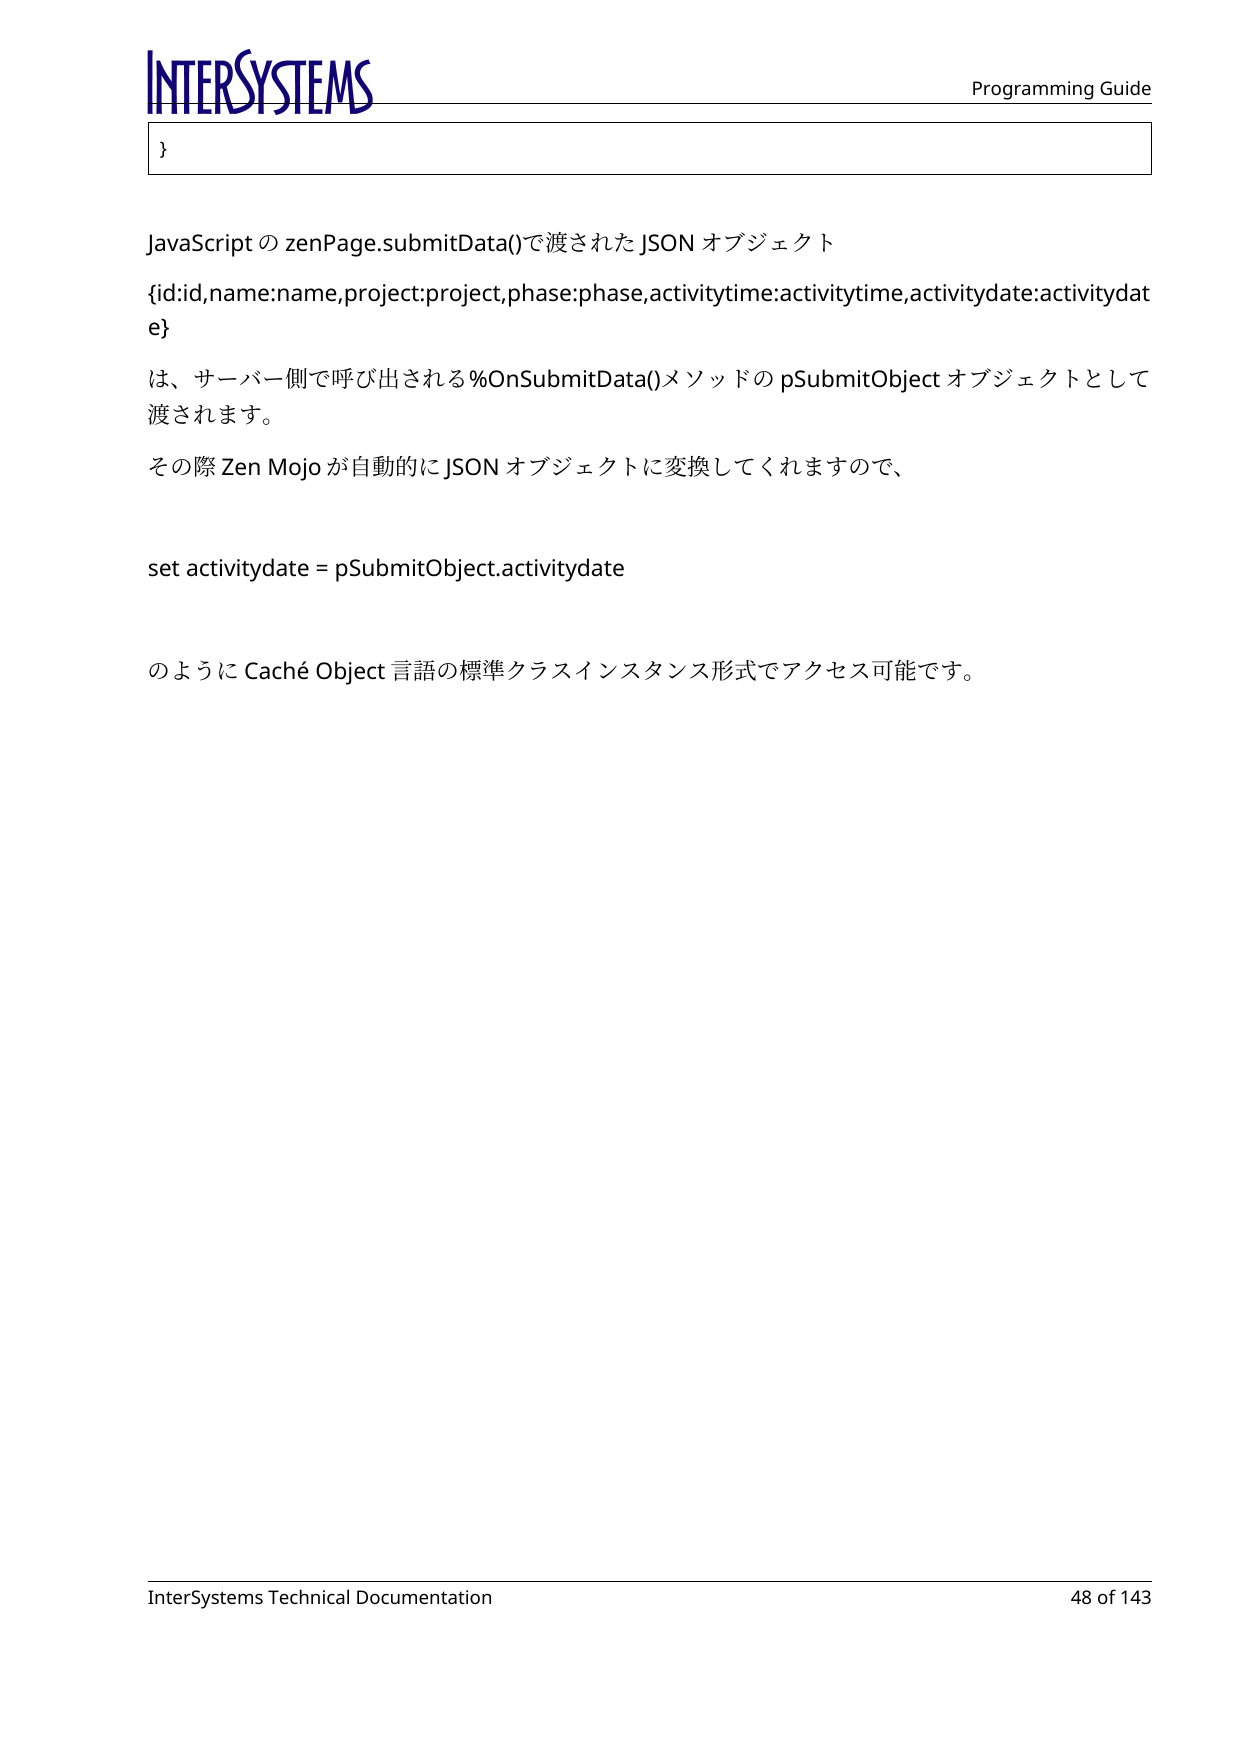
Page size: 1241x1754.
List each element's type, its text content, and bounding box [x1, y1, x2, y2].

text その際Zen Mojoが自動的にJSONオブジェクトに変換してくれますので、 [148, 449, 1152, 483]
text {id:id,name:name,project:project,phase:phase,activitytime:activitytime,activitydate:activitydate} [148, 277, 1152, 342]
text のようにCaché Object言語の標準クラスインスタンス形式でアクセス可能です。 [148, 653, 1152, 686]
text は、サーバー側で呼び出される%OnSubmitData()メソッドのpSubmitObjectオブジェクトとして渡されます。 [148, 362, 1152, 430]
text set activitydate = pSubmitObject.activitydate [148, 552, 1152, 583]
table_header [149, 123, 1151, 173]
picture [147, 49, 373, 115]
text JavaScriptのzenPage.submitData()で渡されたJSONオブジェクト [148, 225, 1152, 258]
